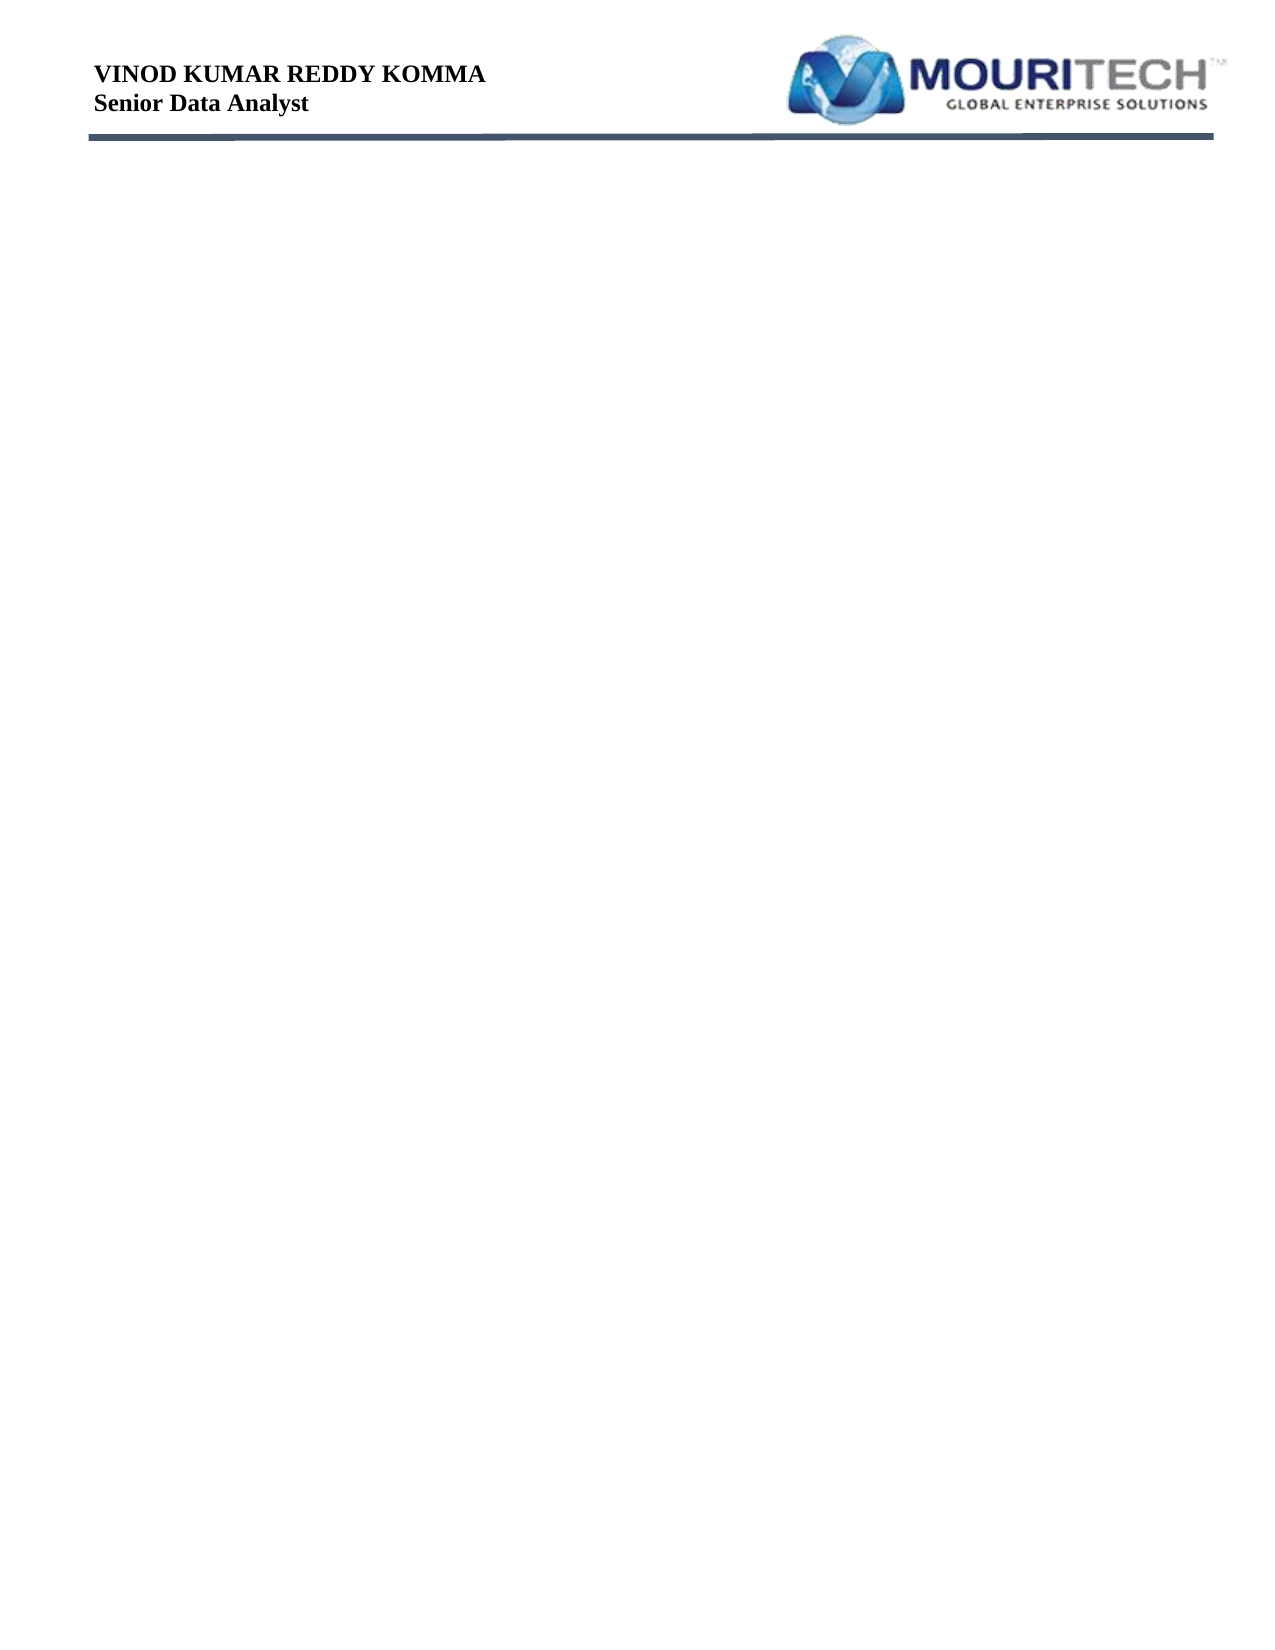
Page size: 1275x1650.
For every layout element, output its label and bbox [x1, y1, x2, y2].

picture [786, 34, 1227, 126]
